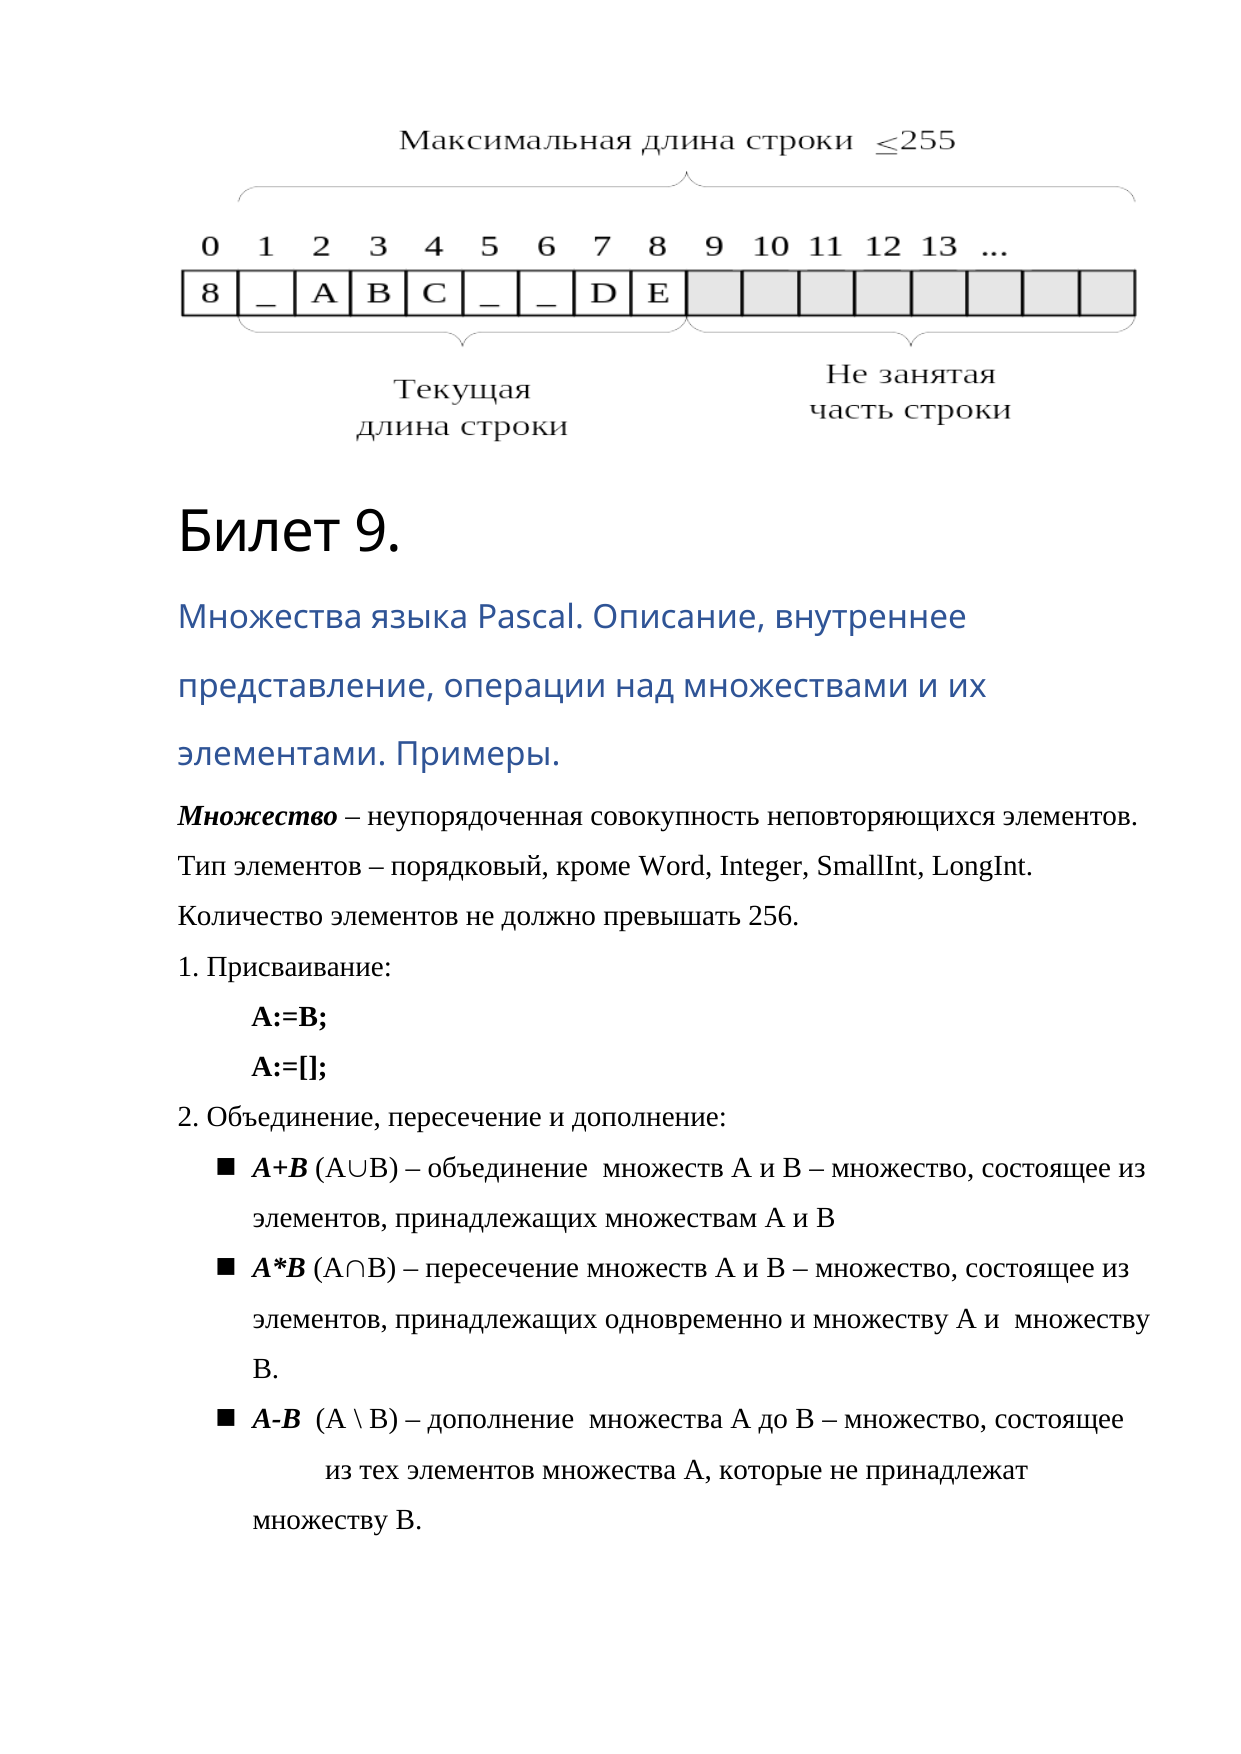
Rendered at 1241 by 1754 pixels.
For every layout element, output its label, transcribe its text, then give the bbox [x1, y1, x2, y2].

text 2. Объединение, пересечение и дополнение: [177, 1099, 1152, 1133]
title Билет 9. [177, 489, 1152, 568]
list А*B (AB) – пересечение множеств А и B – множество, состоящее из элементов, принадлежащих одновременно и множеству А и множеству B. [215, 1251, 1152, 1385]
list А-B (A \ B) – дополнение множества А до B – множество, состоящее из тех элементов множества А, которые не принадлежат множеству B. [215, 1402, 1152, 1536]
list А+B (AB) – объединение множеств А и B – множество, состоящее из элементов, принадлежащих множествам А и B [215, 1150, 1152, 1234]
text Тип элементов – порядковый, кроме Word, Integer, SmallInt, LongInt. Количество элементов не должно превышать 256. [177, 848, 1152, 932]
text Множество – неупорядоченная совокупность неповторяющихся элементов. [177, 798, 1152, 831]
text A:=[]; [177, 1049, 1152, 1083]
subtitle Множества языка Pascal. Описание, внутреннее представление, операции над множествами и их элементами. Примеры. [177, 593, 1152, 775]
text A:=B; [177, 999, 1152, 1032]
text 1. Присваивание: [177, 949, 1152, 982]
